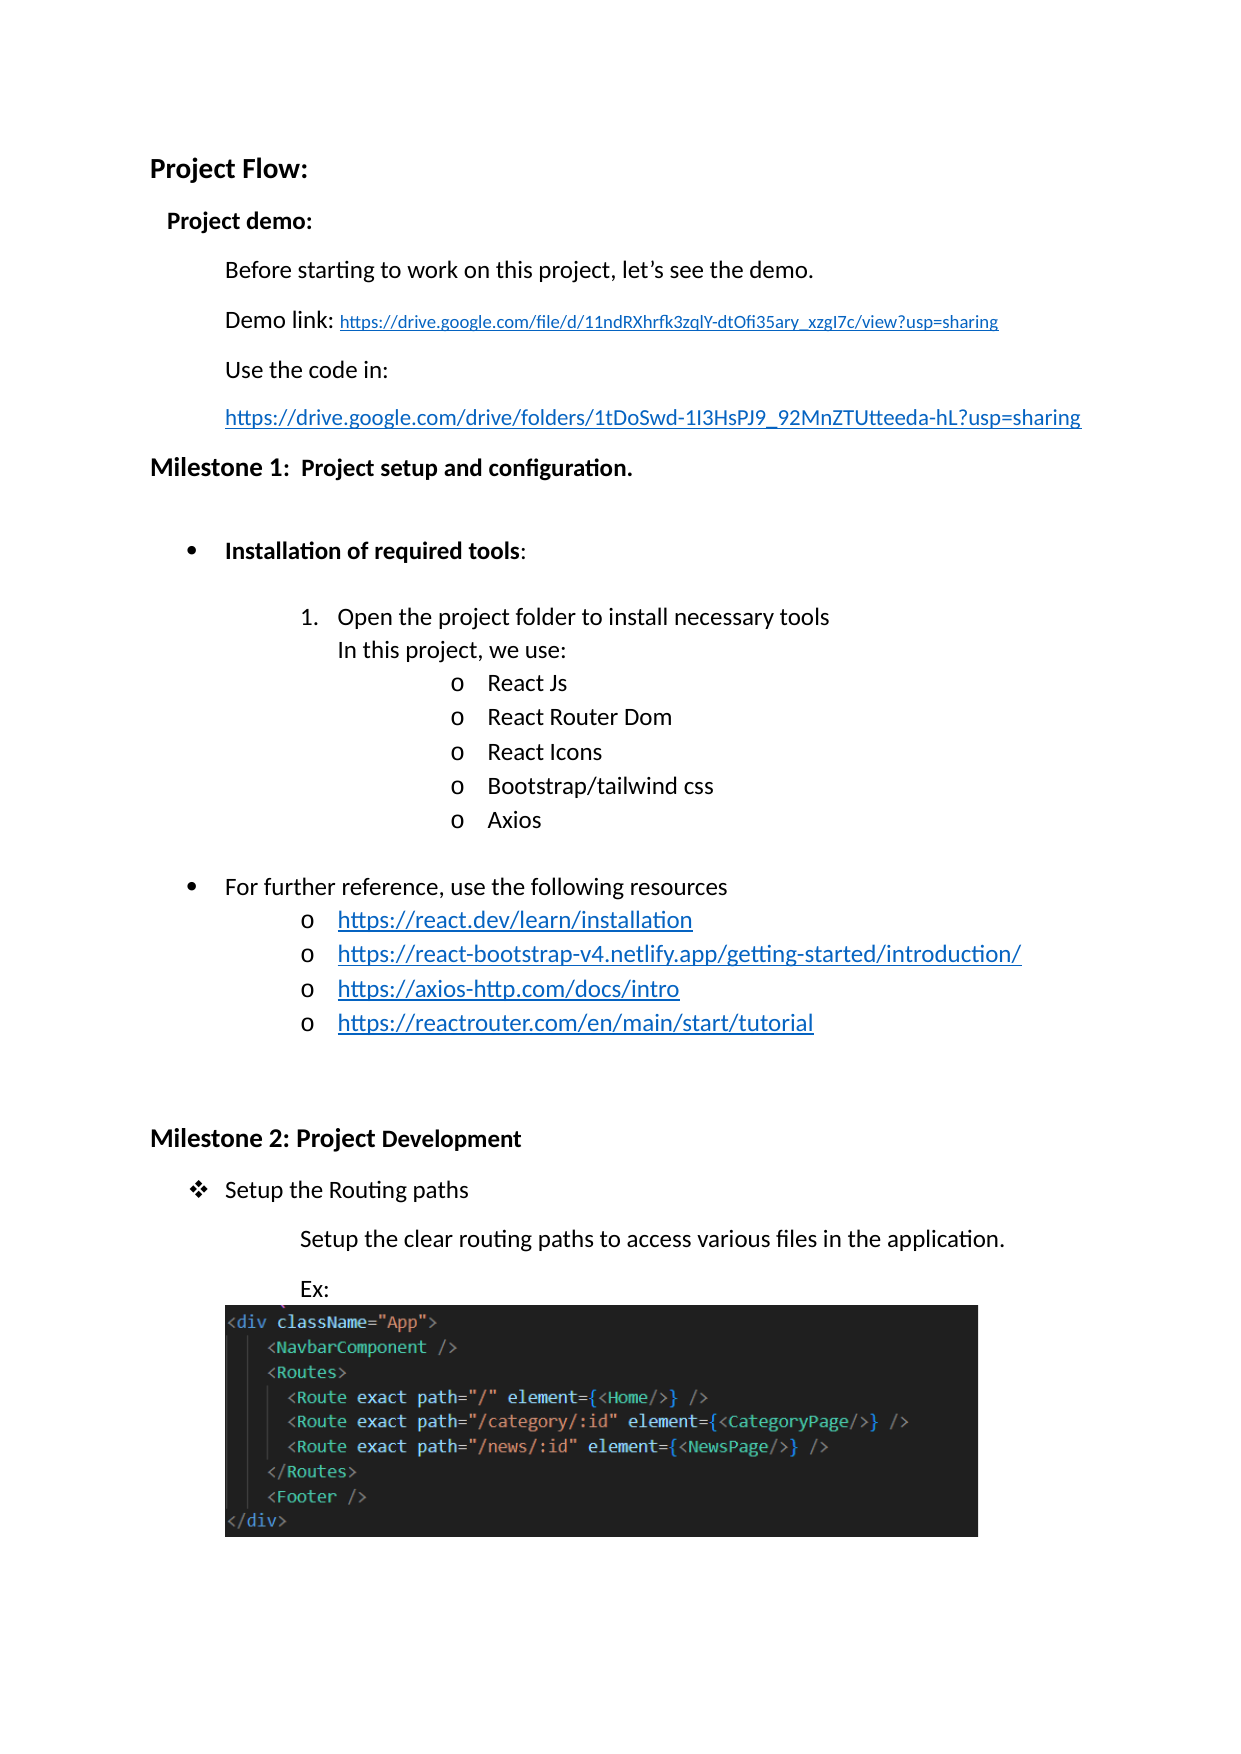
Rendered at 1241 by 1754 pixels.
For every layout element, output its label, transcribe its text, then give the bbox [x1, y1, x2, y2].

list React Router Dom [450, 701, 1090, 733]
list React Icons [450, 736, 1090, 767]
text Milestone 2: Project Development [150, 1121, 1090, 1154]
list Axios [450, 804, 1090, 836]
text https://drive.google.com/drive/folders/1tDoSwd-1I3HsPJ9_92MnZTUtteeda-hL?usp=sharing [225, 403, 1090, 431]
text Before starting to work on this project, let’s see the demo. [150, 255, 1090, 285]
list In this project, we use: [337, 634, 1090, 665]
list Open the project folder to install necessary tools [300, 601, 1090, 632]
list https://axios-http.com/docs/intro [300, 973, 1090, 1005]
text Milestone 1: Project setup and configuration. [150, 450, 1090, 483]
list Bootstrap/tailwind css [450, 770, 1090, 802]
text Use the code in: [225, 354, 1090, 384]
text Project demo: [150, 205, 1090, 236]
text Setup the clear routing paths to access various files in the application. [225, 1223, 1090, 1254]
text Demo link: https://drive.google.com/file/d/11ndRXhrfk3zqlY-dtOfi35ary_xzgI7c/view?usp=sharing [225, 304, 1090, 335]
list https://react.dev/learn/installation [300, 904, 1090, 936]
list For further reference, use the following resources [187, 871, 1090, 902]
picture [225, 1305, 979, 1537]
list Setup the Routing paths [187, 1174, 1090, 1204]
list https://react-bootstrap-v4.netlify.app/getting-started/introduction/ [300, 939, 1090, 970]
text Project Flow: [150, 150, 1090, 186]
list React Js [450, 667, 1090, 699]
list https://reactrouter.com/en/main/start/tutorial [300, 1007, 1090, 1039]
list Installation of required tools: [187, 536, 1090, 566]
